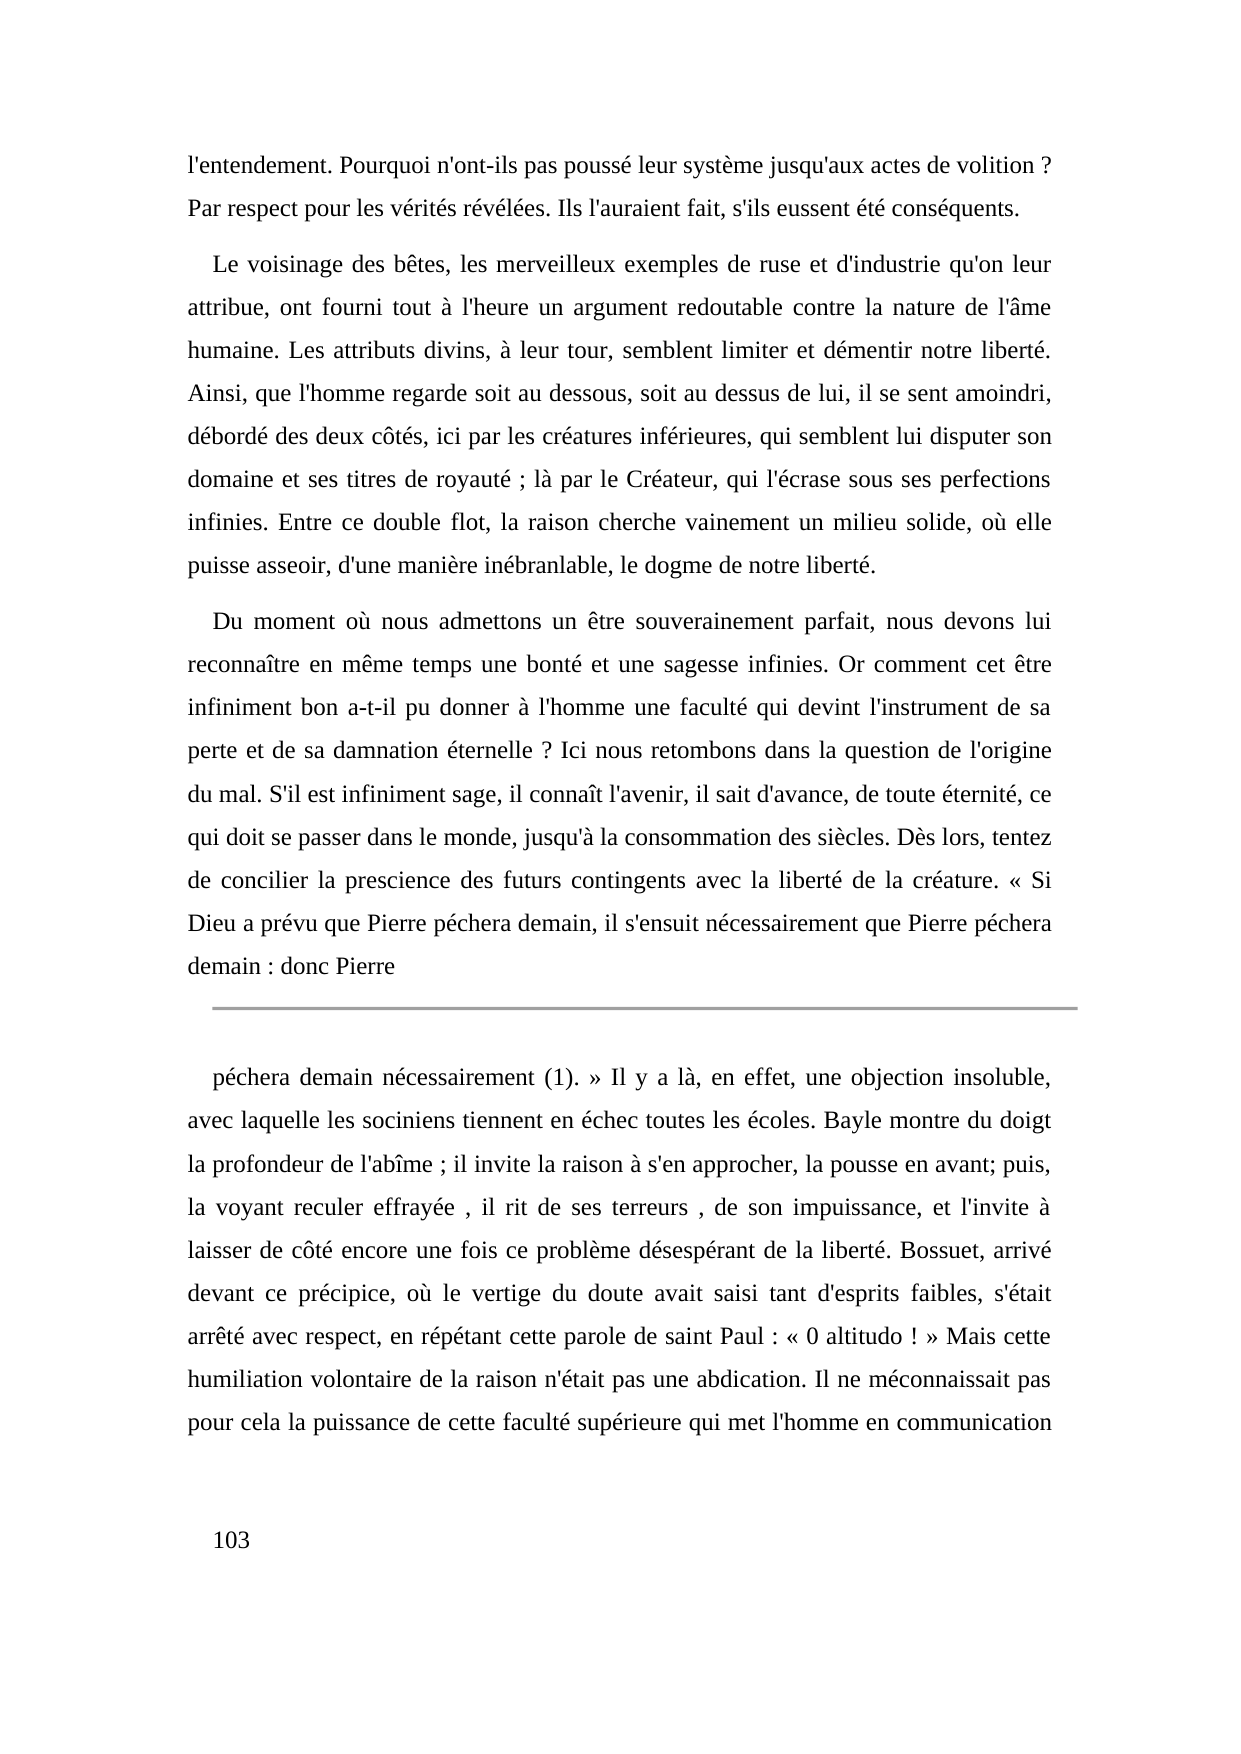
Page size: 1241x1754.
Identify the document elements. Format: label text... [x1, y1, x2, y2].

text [187, 150, 1053, 222]
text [187, 1062, 1053, 1436]
text Le voisinage des bêtes, les merveilleux exemples de ruse et d'industrie qu'on leur attribue, ont fourni tout à l'heure un argument redoutable contre la nature de l'âme humaine. Les attributs divins, à leur tour, semblent limiter et démentir notre liberté. Ainsi, que l'homme regarde soit au dessous, soit au dessus de lui, il se sent amoindri, débordé des deux côtés, ici par les créatures inférieures, qui semblent lui disputer son domaine et ses titres de royauté ; là par le Créateur, qui l'écrase sous ses perfections infinies. Entre ce double flot, la raison cherche vainement un milieu solide, où elle puisse asseoir, d'une manière inébranlable, le dogme de notre liberté. [187, 249, 1053, 579]
text Du moment où nous admettons un être souverainement parfait, nous devons lui reconnaître en même temps une bonté et une sagesse infinies. Or comment cet être infiniment bon a-t-il pu donner à l'homme une faculté qui devint l'instrument de sa perte et de sa damnation éternelle ? Ici nous retombons dans la question de l'origine du mal. S'il est infiniment sage, il connaît l'avenir, il sait d'avance, de toute éternité, ce qui doit se passer dans le monde, jusqu'à la consommation des siècles. Dès lors, tentez de concilier la prescience des futurs contingents avec la liberté de la créature. « Si Dieu a prévu que Pierre péchera demain, il s'ensuit nécessairement que Pierre péchera demain : donc Pierre [187, 606, 1053, 980]
